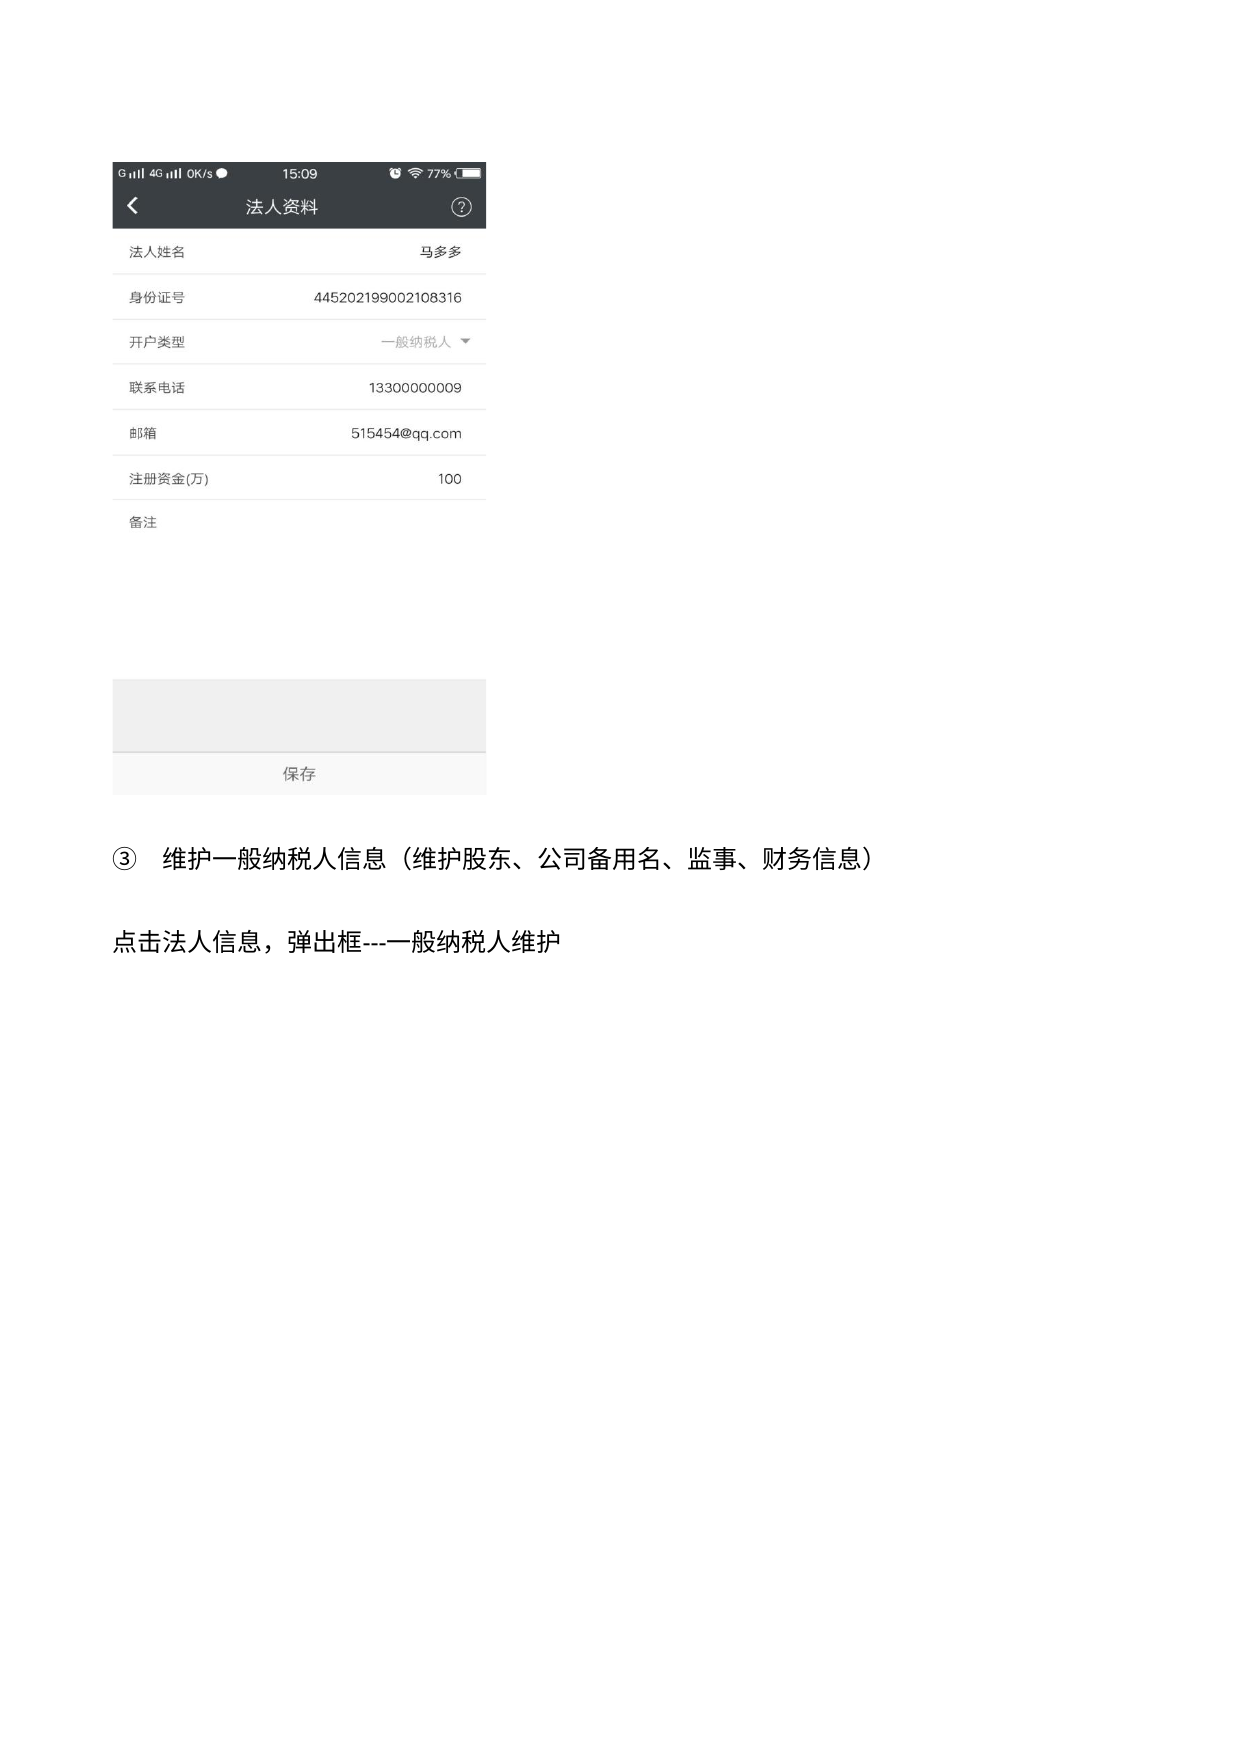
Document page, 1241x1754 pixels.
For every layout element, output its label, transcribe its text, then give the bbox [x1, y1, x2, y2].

list 维护一般纳税人信息（维护股东、公司备用名、监事、财务信息） [112, 825, 1128, 890]
list 点击法人信息，弹出框---一般纳税人维护 [112, 908, 1128, 973]
picture [112, 162, 487, 795]
